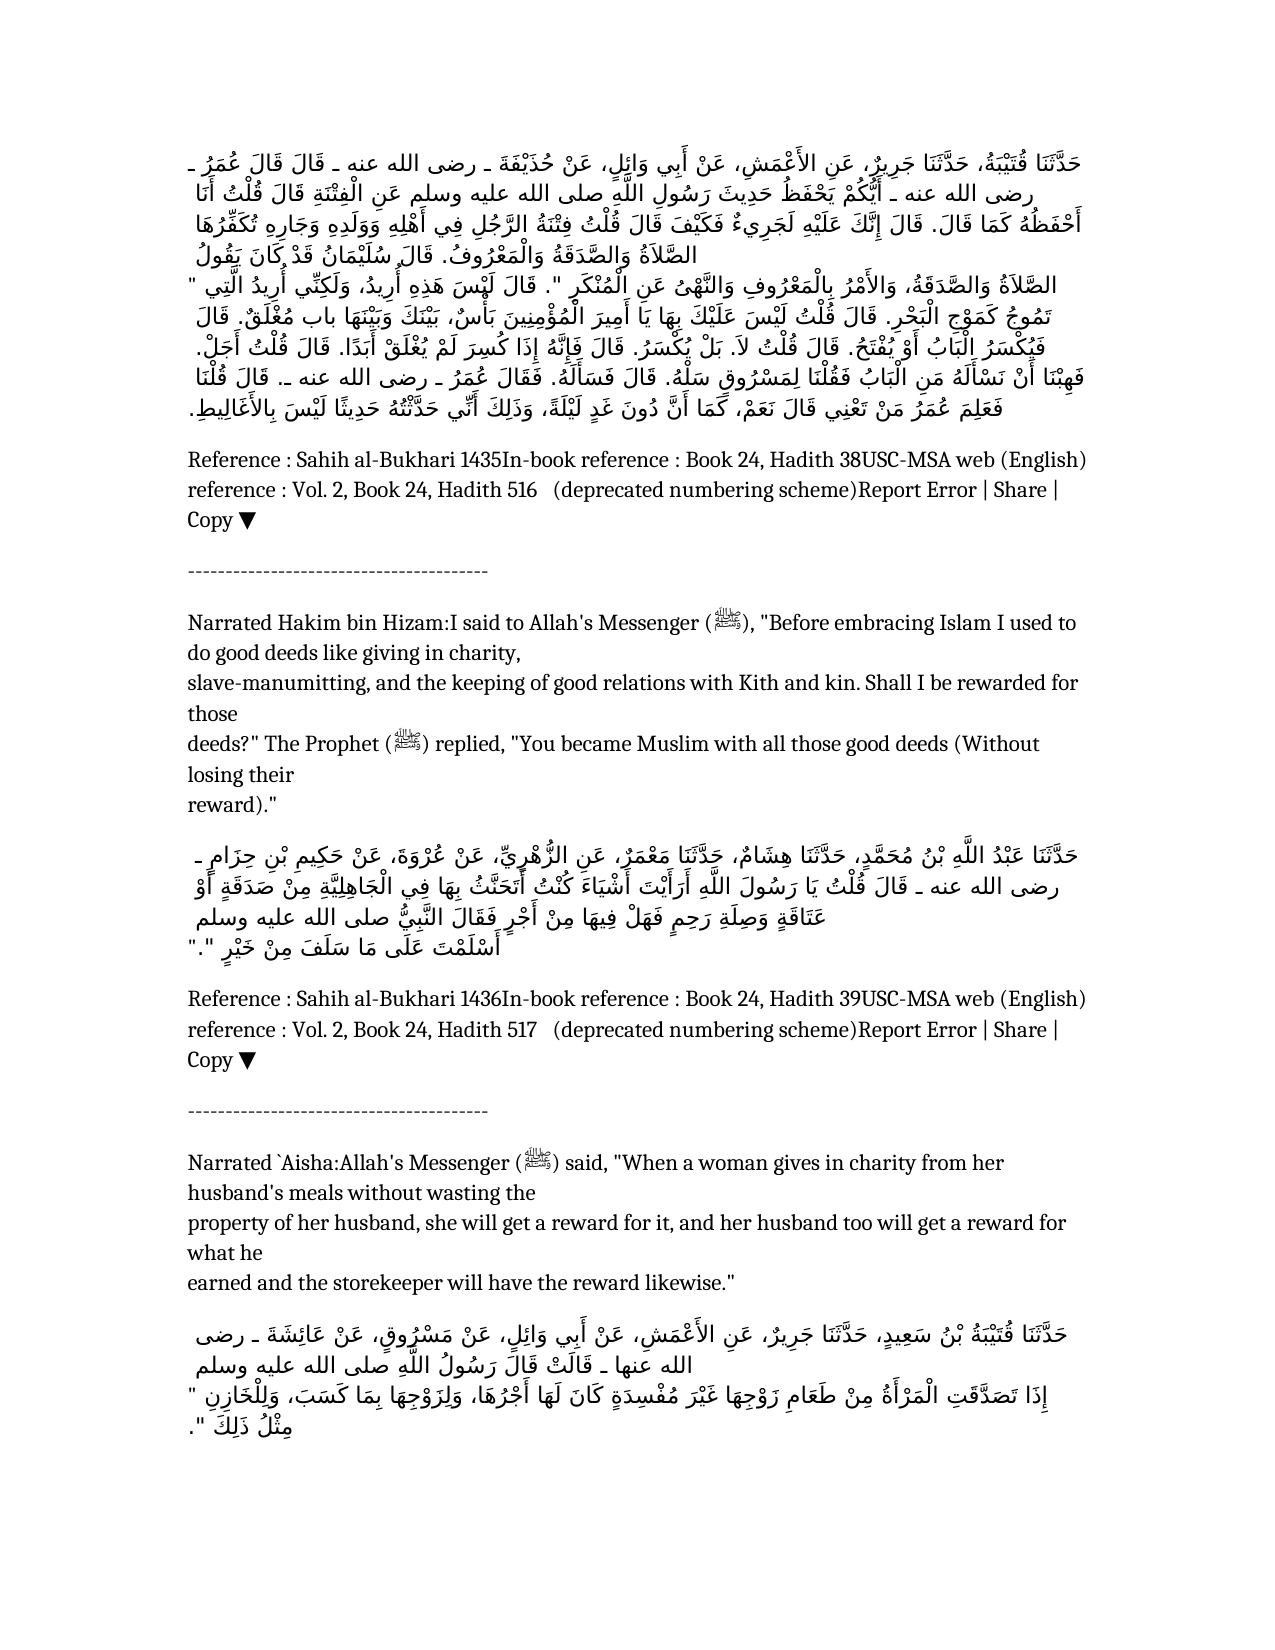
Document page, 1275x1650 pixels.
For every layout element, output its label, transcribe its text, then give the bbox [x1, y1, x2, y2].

text حَدَّثَنَا قُتَيْبَةُ، حَدَّثَنَا جَرِيرٌ، عَنِ الأَعْمَشِ، عَنْ أَبِي وَائِلٍ، عَنْ حُذَيْفَةَ ـ رضى الله عنه ـ قَالَ قَالَ عُمَرُ ـ رضى الله عنه ـ أَيُّكُمْ يَحْفَظُ حَدِيثَ رَسُولِ اللَّهِ صلى الله عليه وسلم عَنِ الْفِتْنَةِ قَالَ قُلْتُ أَنَا أَحْفَظُهُ كَمَا قَالَ‏.‏ قَالَ إِنَّكَ عَلَيْهِ لَجَرِيءٌ فَكَيْفَ قَالَ قُلْتُ فِتْنَةُ الرَّجُلِ فِي أَهْلِهِ وَوَلَدِهِ وَجَارِهِ تُكَفِّرُهَا الصَّلاَةُ وَالصَّدَقَةُ وَالْمَعْرُوفُ‏.‏ قَالَ سُلَيْمَانُ قَدْ كَانَ يَقُولُ ‏ "‏ الصَّلاَةُ وَالصَّدَقَةُ، وَالأَمْرُ بِالْمَعْرُوفِ وَالنَّهْىُ عَنِ الْمُنْكَرِ ‏"‏‏.‏ قَالَ لَيْسَ هَذِهِ أُرِيدُ، وَلَكِنِّي أُرِيدُ الَّتِي تَمُوجُ كَمَوْجِ الْبَحْرِ‏.‏ قَالَ قُلْتُ لَيْسَ عَلَيْكَ بِهَا يَا أَمِيرَ الْمُؤْمِنِينَ بَأْسٌ، بَيْنَكَ وَبَيْنَهَا باب مُغْلَقٌ‏.‏ قَالَ فَيُكْسَرُ الْبَابُ أَوْ يُفْتَحُ‏.‏ قَالَ قُلْتُ لاَ‏.‏ بَلْ يُكْسَرُ‏.‏ قَالَ فَإِنَّهُ إِذَا كُسِرَ لَمْ يُغْلَقْ أَبَدًا‏.‏ قَالَ قُلْتُ أَجَلْ‏.‏ فَهِبْنَا أَنْ نَسْأَلَهُ مَنِ الْبَابُ فَقُلْنَا لِمَسْرُوقٍ سَلْهُ‏.‏ قَالَ فَسَأَلَهُ‏.‏ فَقَالَ عُمَرُ ـ رضى الله عنه ـ‏.‏ قَالَ قُلْنَا فَعَلِمَ عُمَرُ مَنْ تَعْنِي قَالَ نَعَمْ، كَمَا أَنَّ دُونَ غَدٍ لَيْلَةً، وَذَلِكَ أَنِّي حَدَّثْتُهُ حَدِيثًا لَيْسَ بِالأَغَالِيطِ‏.‏ [187, 150, 1087, 422]
text ---------------------------------------- [187, 1098, 1087, 1124]
text Reference : Sahih al-Bukhari 1435In-book reference : Book 24, Hadith 38USC-MSA web (English) reference : Vol. 2, Book 24, Hadith 516 (deprecated numbering scheme)Report Error | Share | Copy ▼ [187, 447, 1087, 533]
text حَدَّثَنَا قُتَيْبَةُ بْنُ سَعِيدٍ، حَدَّثَنَا جَرِيرٌ، عَنِ الأَعْمَشِ، عَنْ أَبِي وَائِلٍ، عَنْ مَسْرُوقٍ، عَنْ عَائِشَةَ ـ رضى الله عنها ـ قَالَتْ قَالَ رَسُولُ اللَّهِ صلى الله عليه وسلم ‏ "‏ إِذَا تَصَدَّقَتِ الْمَرْأَةُ مِنْ طَعَامِ زَوْجِهَا غَيْرَ مُفْسِدَةٍ كَانَ لَهَا أَجْرُهَا، وَلِزَوْجِهَا بِمَا كَسَبَ، وَلِلْخَازِنِ مِثْلُ ذَلِكَ ‏"‏‏.‏ [187, 1321, 1087, 1440]
text ---------------------------------------- [187, 558, 1087, 584]
text حَدَّثَنَا عَبْدُ اللَّهِ بْنُ مُحَمَّدٍ، حَدَّثَنَا هِشَامٌ، حَدَّثَنَا مَعْمَرٌ، عَنِ الزُّهْرِيِّ، عَنْ عُرْوَةَ، عَنْ حَكِيمِ بْنِ حِزَامٍ ـ رضى الله عنه ـ قَالَ قُلْتُ يَا رَسُولَ اللَّهِ أَرَأَيْتَ أَشْيَاءَ كُنْتُ أَتَحَنَّثُ بِهَا فِي الْجَاهِلِيَّةِ مِنْ صَدَقَةٍ أَوْ عَتَاقَةٍ وَصِلَةِ رَحِمٍ فَهَلْ فِيهَا مِنْ أَجْرٍ فَقَالَ النَّبِيُّ صلى الله عليه وسلم ‏ "‏ أَسْلَمْتَ عَلَى مَا سَلَفَ مِنْ خَيْرٍ ‏"‏‏.‏ [187, 843, 1087, 961]
text Narrated Hakim bin Hizam:I said to Allah's Messenger (ﷺ), "Before embracing Islam I used to do good deeds like giving in charity, slave-manumitting, and the keeping of good relations with Kith and kin. Shall I be rewarded for those deeds?" The Prophet (ﷺ) replied, "You became Muslim with all those good deeds (Without losing their reward)." [187, 609, 1087, 818]
text Reference : Sahih al-Bukhari 1436In-book reference : Book 24, Hadith 39USC-MSA web (English) reference : Vol. 2, Book 24, Hadith 517 (deprecated numbering scheme)Report Error | Share | Copy ▼ [187, 986, 1087, 1073]
text Narrated `Aisha:Allah's Messenger (ﷺ) said, "When a woman gives in charity from her husband's meals without wasting the property of her husband, she will get a reward for it, and her husband too will get a reward for what he earned and the storekeeper will have the reward likewise." [187, 1149, 1087, 1297]
